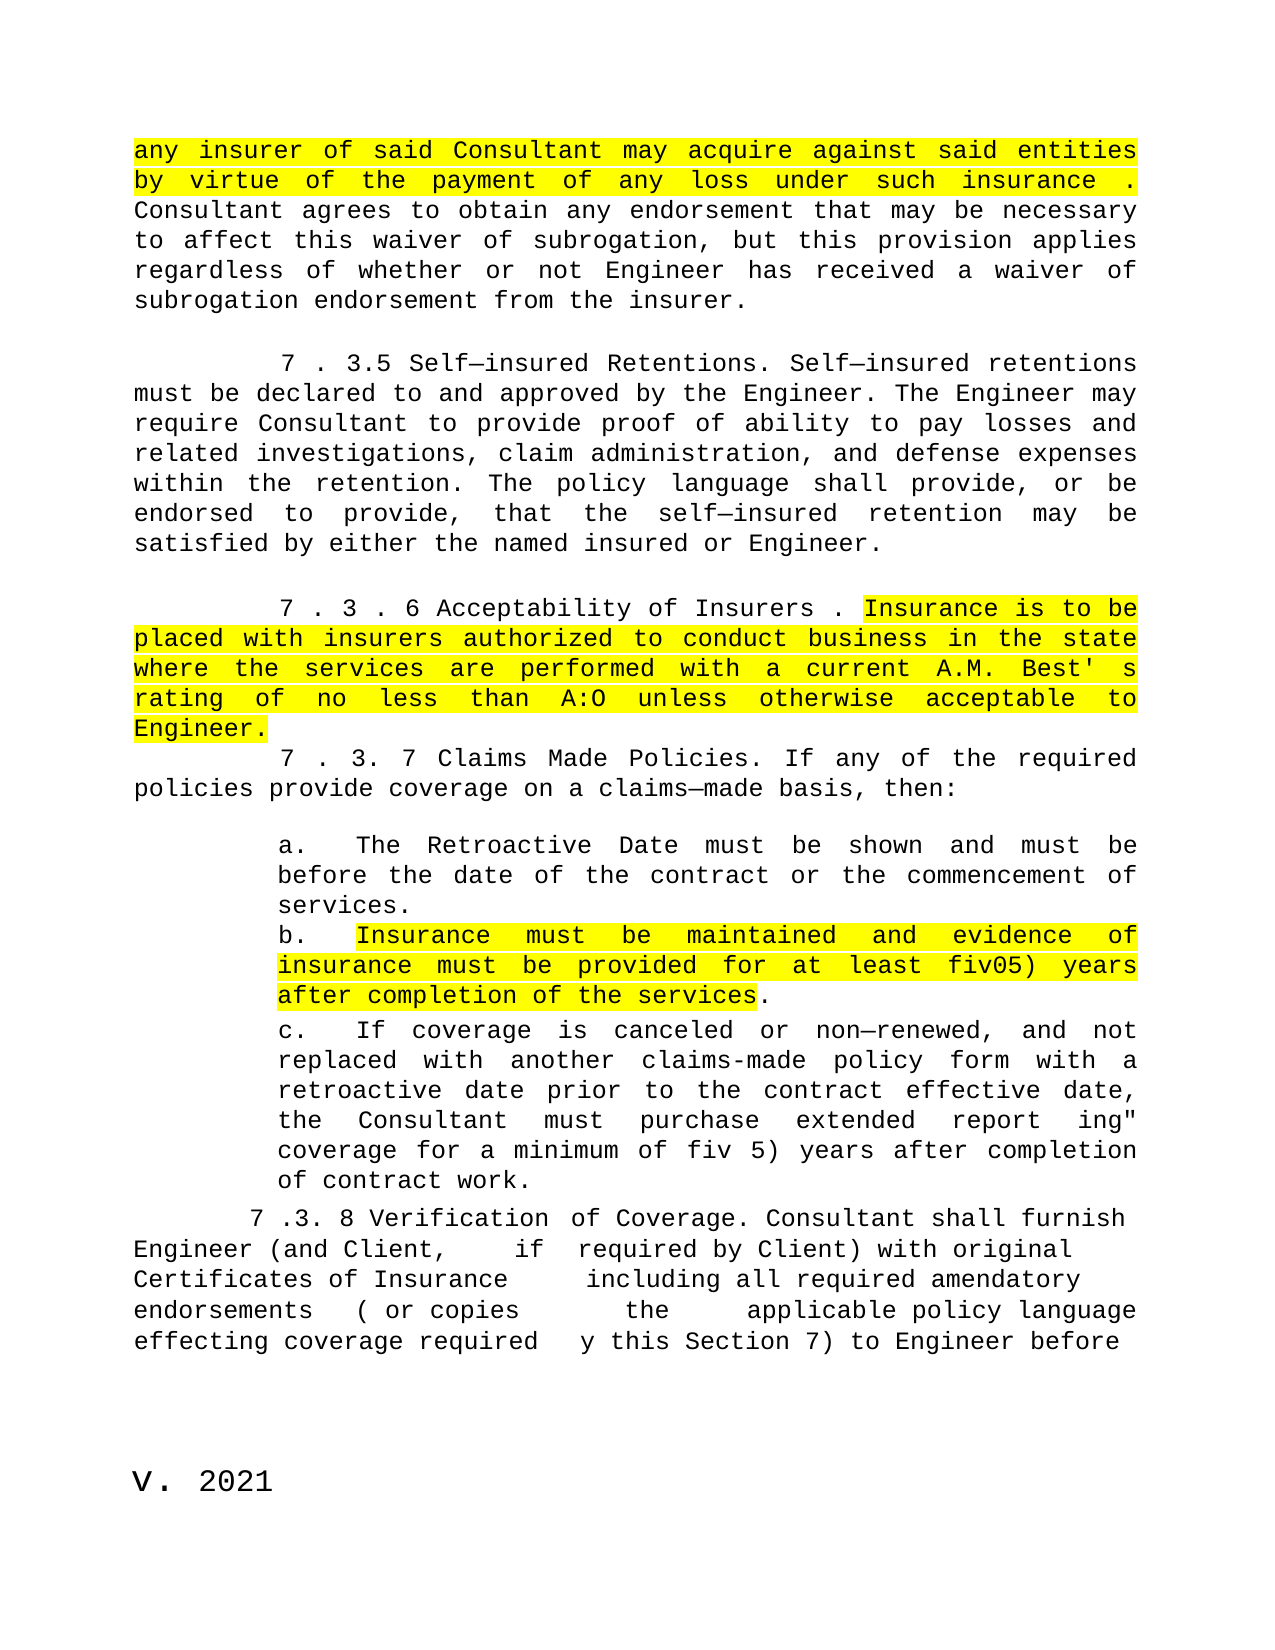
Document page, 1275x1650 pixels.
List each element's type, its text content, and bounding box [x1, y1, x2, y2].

text 7 . 3.5 Self—insured Retentions. Self—insured retentions must be declared to and approved by the Engineer. The Engineer may require Consultant to provide proof of ability to pay losses and related investigations, claim administration, and defense expenses within the retention. The policy language shall provide, or be endorsed to provide, that the self—insured retention may be satisfied by either the named insured or Engineer. [133, 351, 1138, 559]
list If coverage is canceled or non—renewed, and not replaced with another claims-made policy form with a retroactive date prior to the contract effective date, the Consultant must purchase extended report ing" coverage for a minimum of fiv 5) years after completion of contract work. [277, 1018, 1138, 1196]
table_cell the applicable policy language [571, 1298, 1137, 1328]
table_cell y this Section 7) to Engineer before [571, 1329, 1137, 1359]
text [133, 138, 1138, 316]
table_cell required by Client) with original [571, 1236, 1137, 1267]
table_header of Coverage. Consultant shall furnish [571, 1205, 1137, 1236]
list Insurance must be maintained and evidence of insurance must be provided for at least fiv05) years after completion of the services. [277, 922, 1138, 953]
table_cell endorsements ( or copies [133, 1298, 571, 1328]
text 7 . 3 . 6 Acceptability of Insurers . Insurance is to be placed with insurers authorized to conduct business in the state where the services are performed with a current A.M. Best' s rating of no less than A:O unless otherwise acceptable to Engineer. [133, 664, 1138, 743]
table_header 7 .3. 8 Verification [133, 1205, 571, 1236]
text 7 . 3 . 6 Acceptability of Insurers . Insurance is to be placed with insurers authorized to conduct business in the state where the services are performed with a current A.M. Best' s rating of no less than A:O unless otherwise acceptable to Engineer. [133, 595, 1138, 663]
table_cell including all required amendatory [571, 1267, 1137, 1298]
list Insurance must be maintained and evidence of insurance must be provided for at least fiv05) years after completion of the services. [277, 981, 1138, 1011]
table_cell Engineer (and Client, if [133, 1236, 571, 1267]
text 7 . 3. 7 Claims Made Policies. If any of the required policies provide coverage on a claims—made basis, then: [133, 745, 1138, 803]
table_cell Certificates of Insurance [133, 1267, 571, 1298]
list The Retroactive Date must be shown and must be before the date of the contract or the commencement of services. [277, 832, 1138, 921]
table_cell effecting coverage required [133, 1329, 571, 1359]
